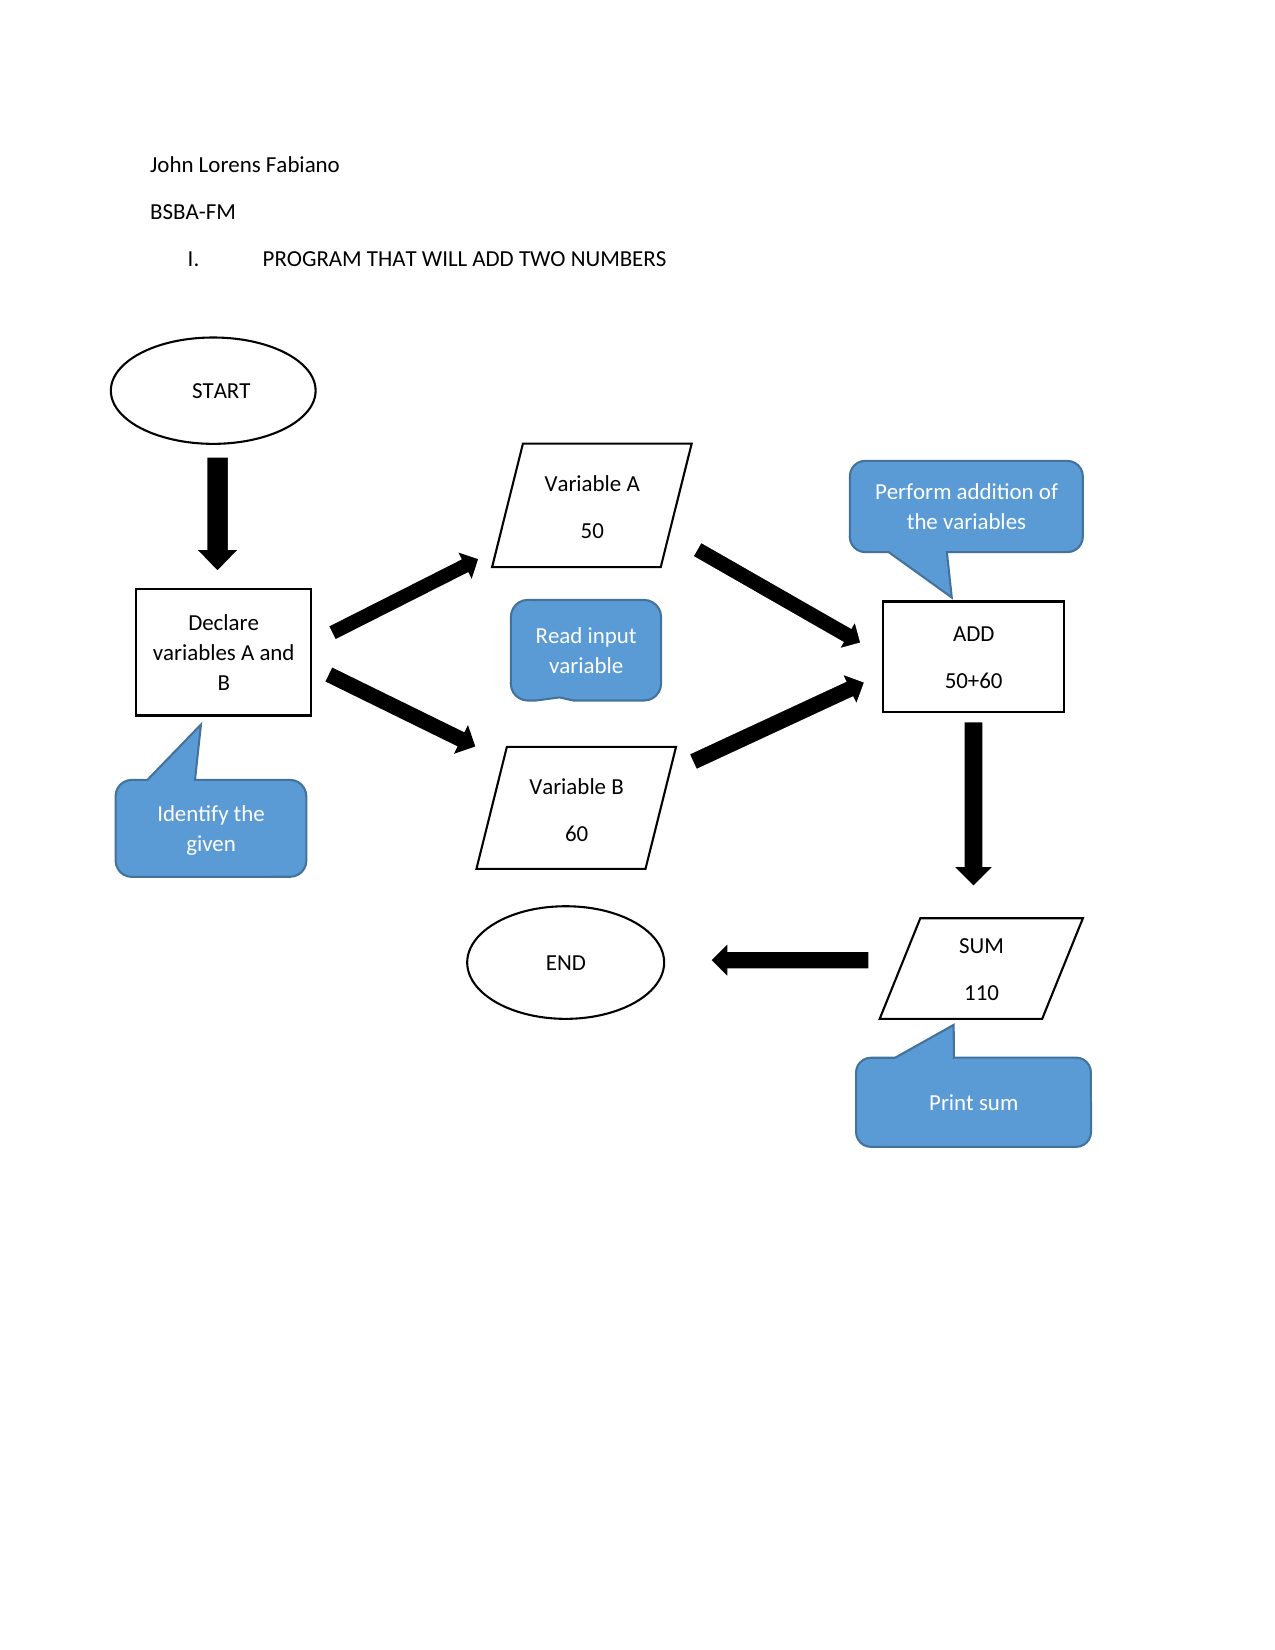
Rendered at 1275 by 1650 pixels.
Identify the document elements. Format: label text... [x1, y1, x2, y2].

list PROGRAM THAT WILL ADD TWO NUMBERS [187, 244, 1125, 272]
text BSBA-FM [150, 197, 1125, 225]
text John Lorens Fabiano [150, 150, 1125, 178]
